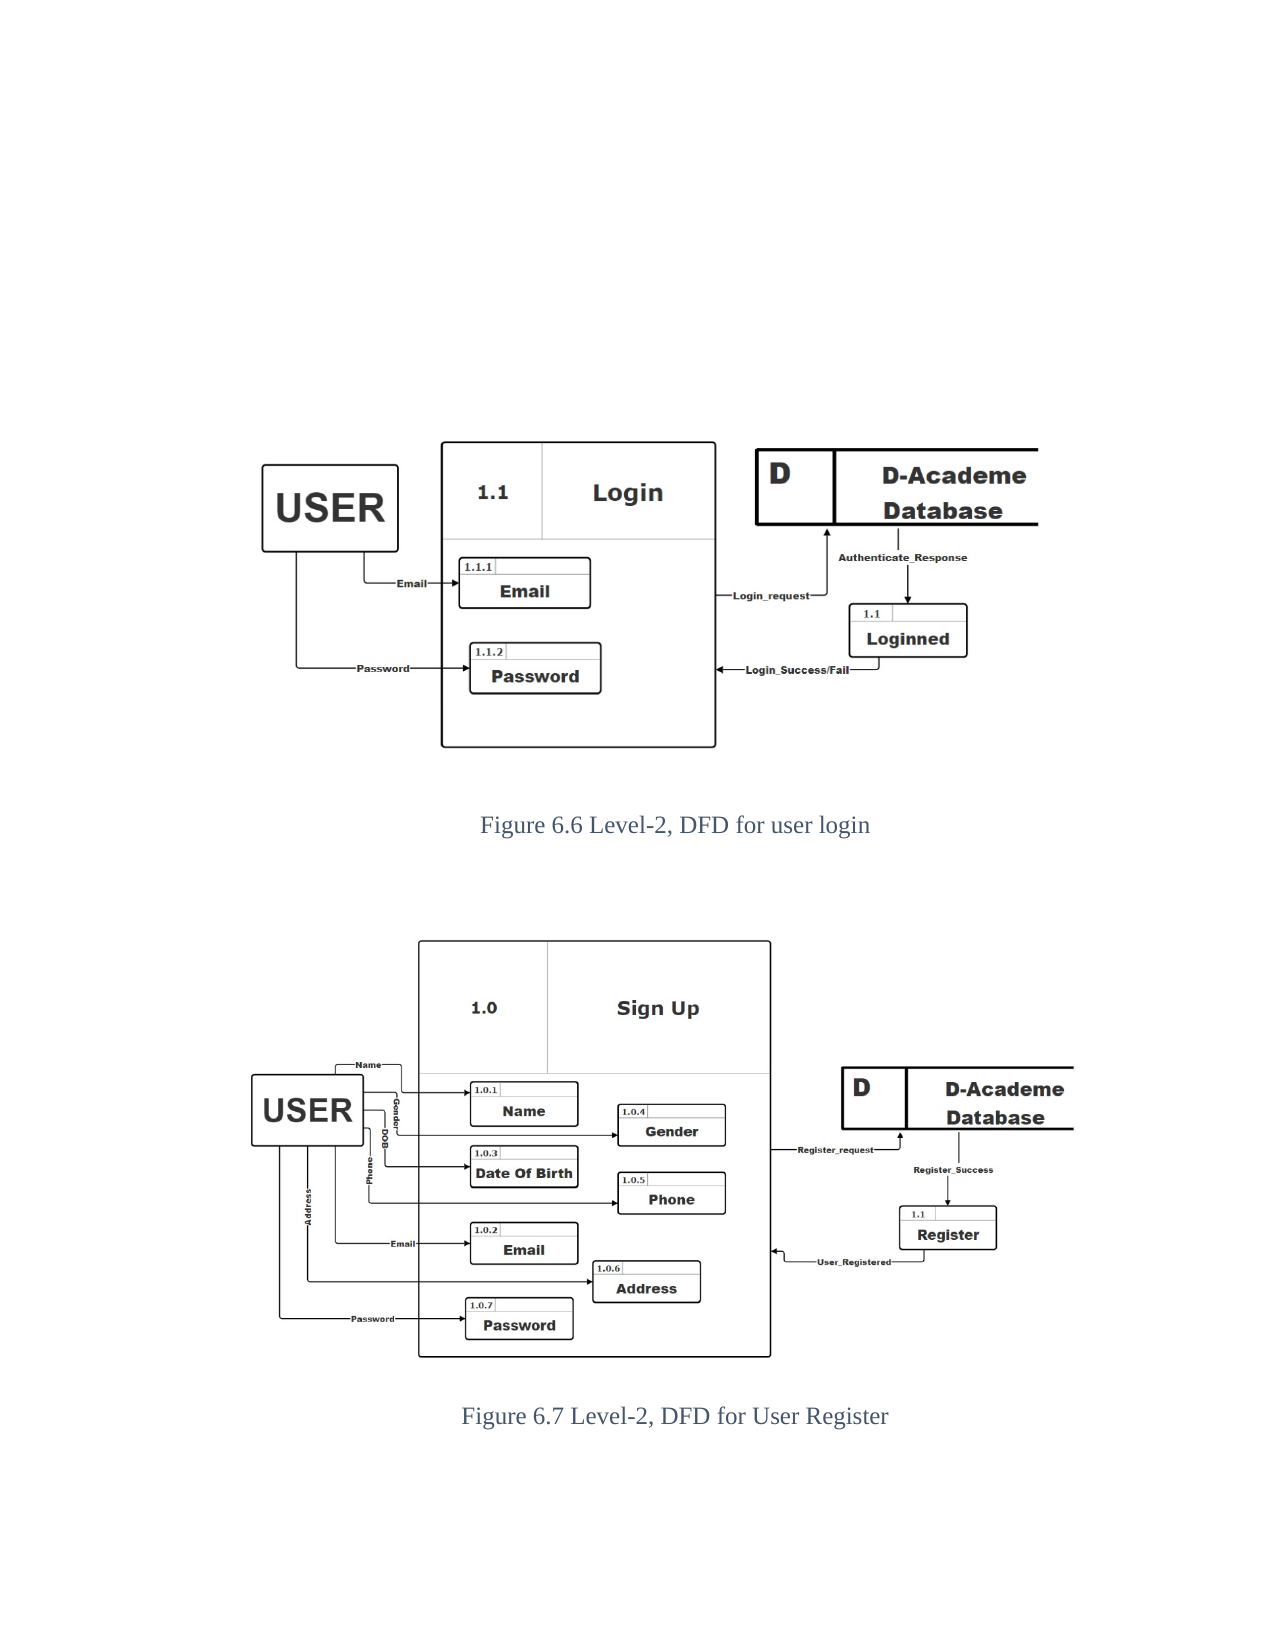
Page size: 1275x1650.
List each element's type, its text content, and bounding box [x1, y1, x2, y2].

text Figure 6.7 Level-2, DFD for User Register [225, 1401, 1125, 1429]
picture [225, 933, 1089, 1370]
picture [225, 397, 1089, 779]
text Figure 6.6 Level-2, DFD for user login [225, 810, 1125, 838]
